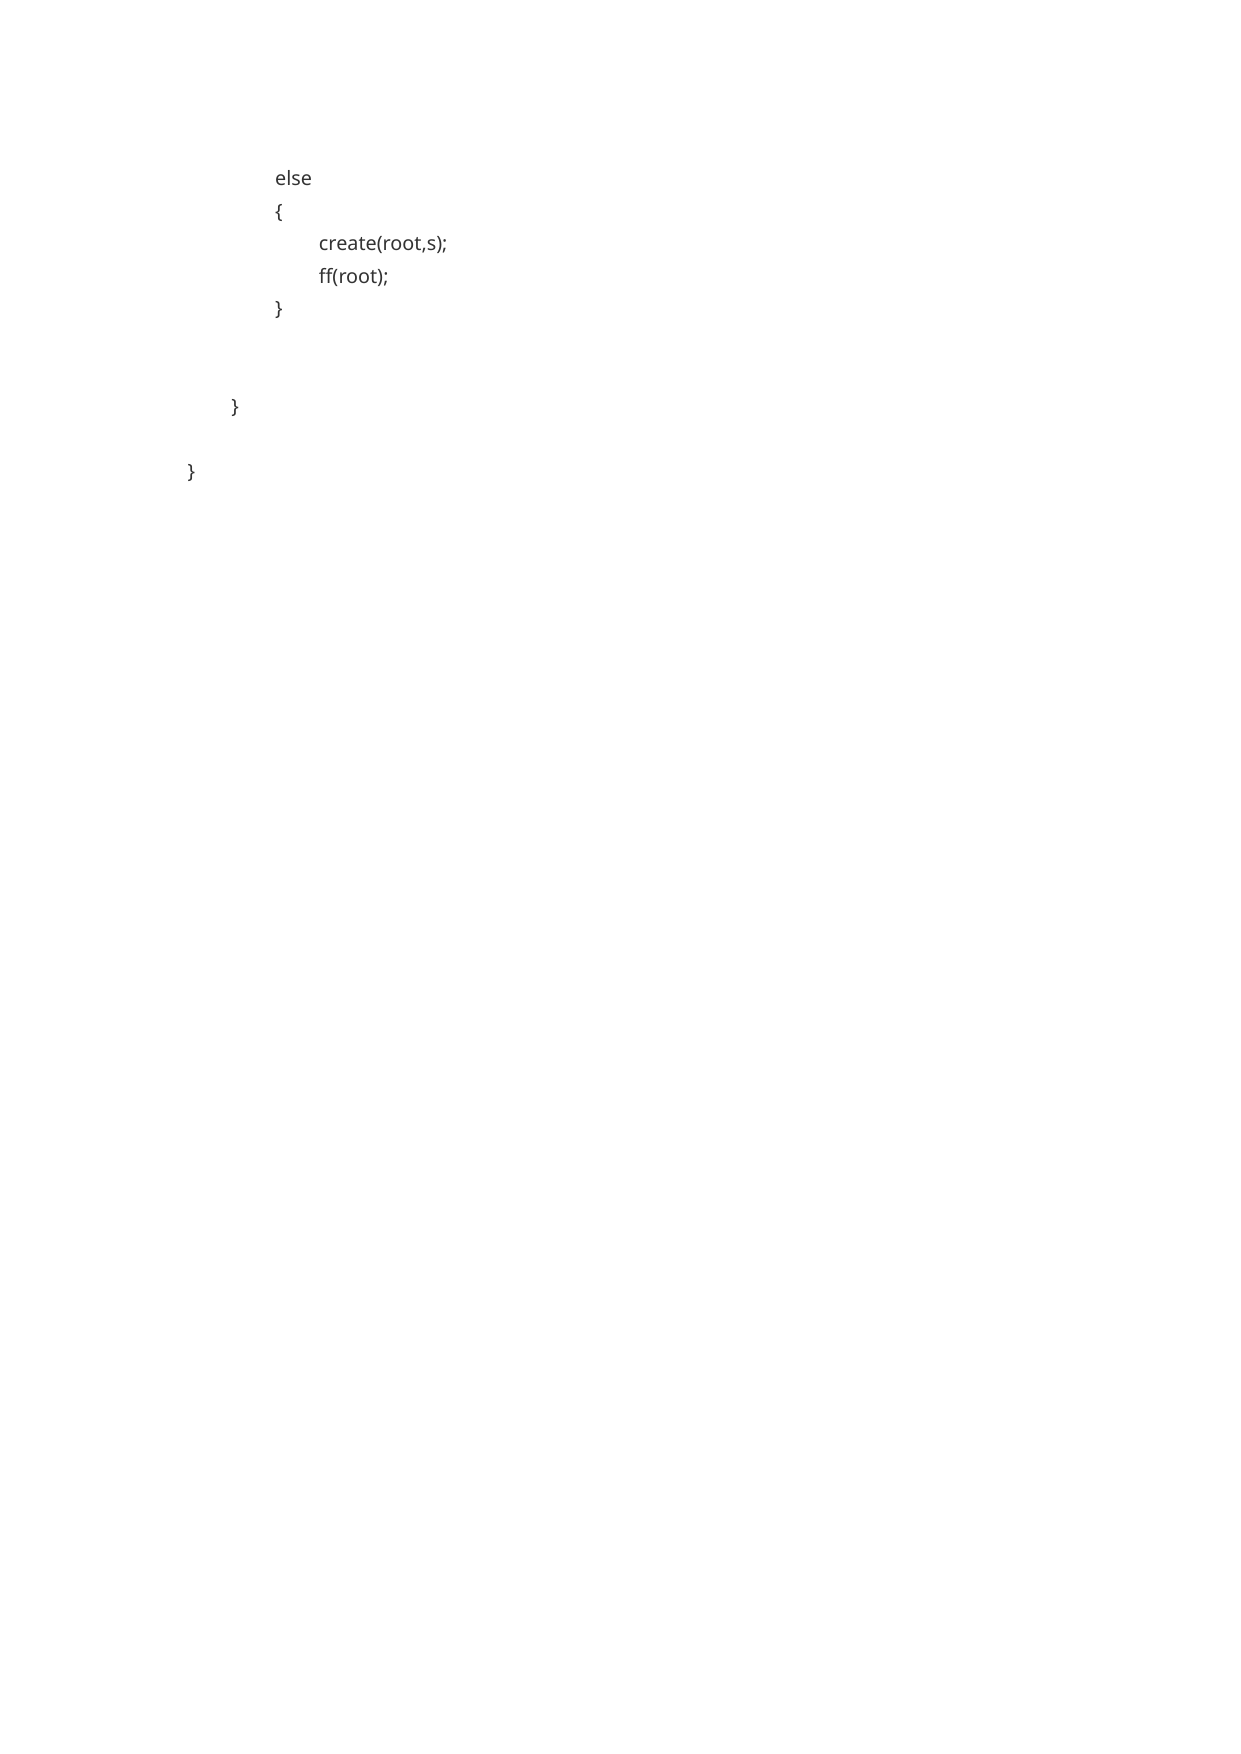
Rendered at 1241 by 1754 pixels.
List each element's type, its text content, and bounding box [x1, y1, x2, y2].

text { [187, 194, 1053, 227]
text ff(root); [187, 259, 1053, 292]
text else [187, 162, 1053, 194]
text create(root,s); [187, 227, 1053, 259]
text } [187, 389, 1053, 422]
text } [187, 292, 1053, 324]
text } [187, 454, 1053, 487]
